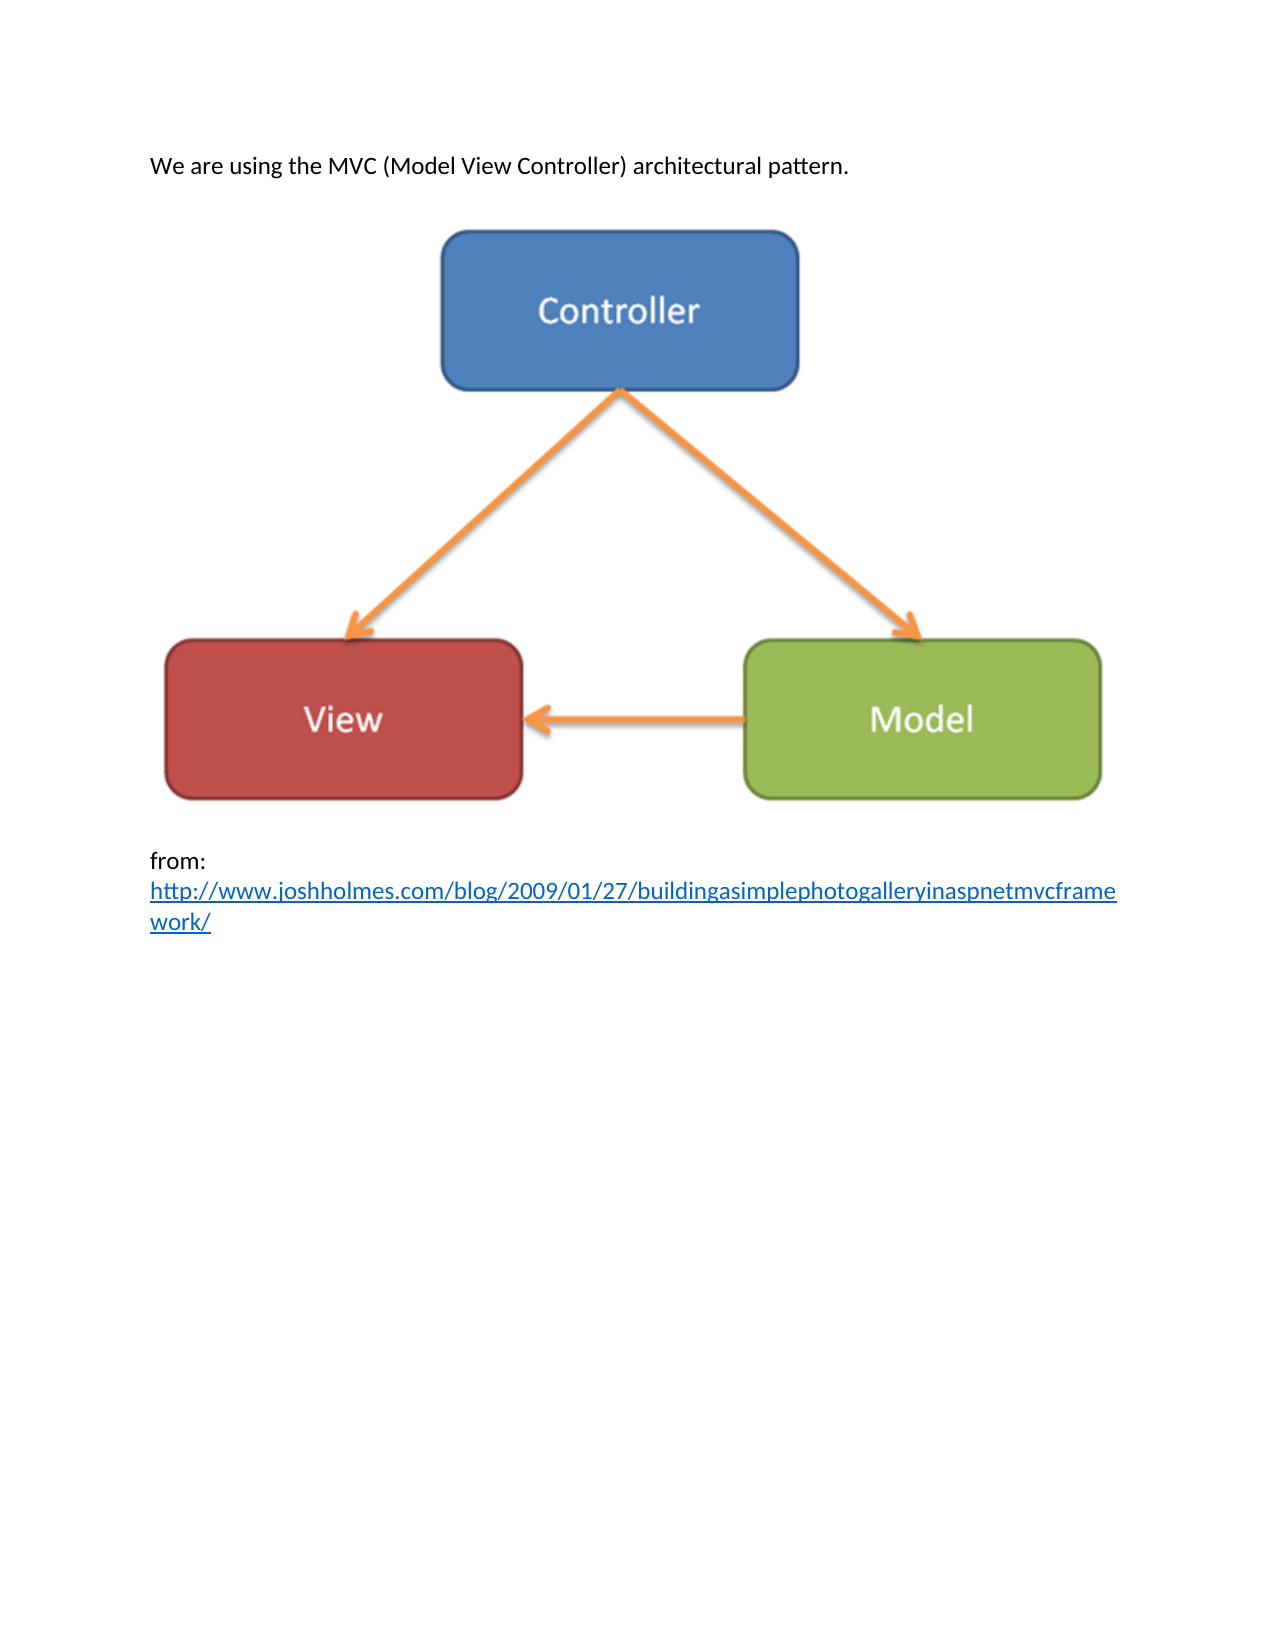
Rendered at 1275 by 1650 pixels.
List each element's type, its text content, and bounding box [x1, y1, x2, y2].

text We are using the MVC (Model View Controller) architectural pattern. [150, 150, 1125, 181]
picture [150, 211, 1125, 815]
text from: http://www.joshholmes.com/blog/2009/01/27/buildingasimplephotogalleryinaspnetmvcframework/ [150, 845, 1125, 936]
